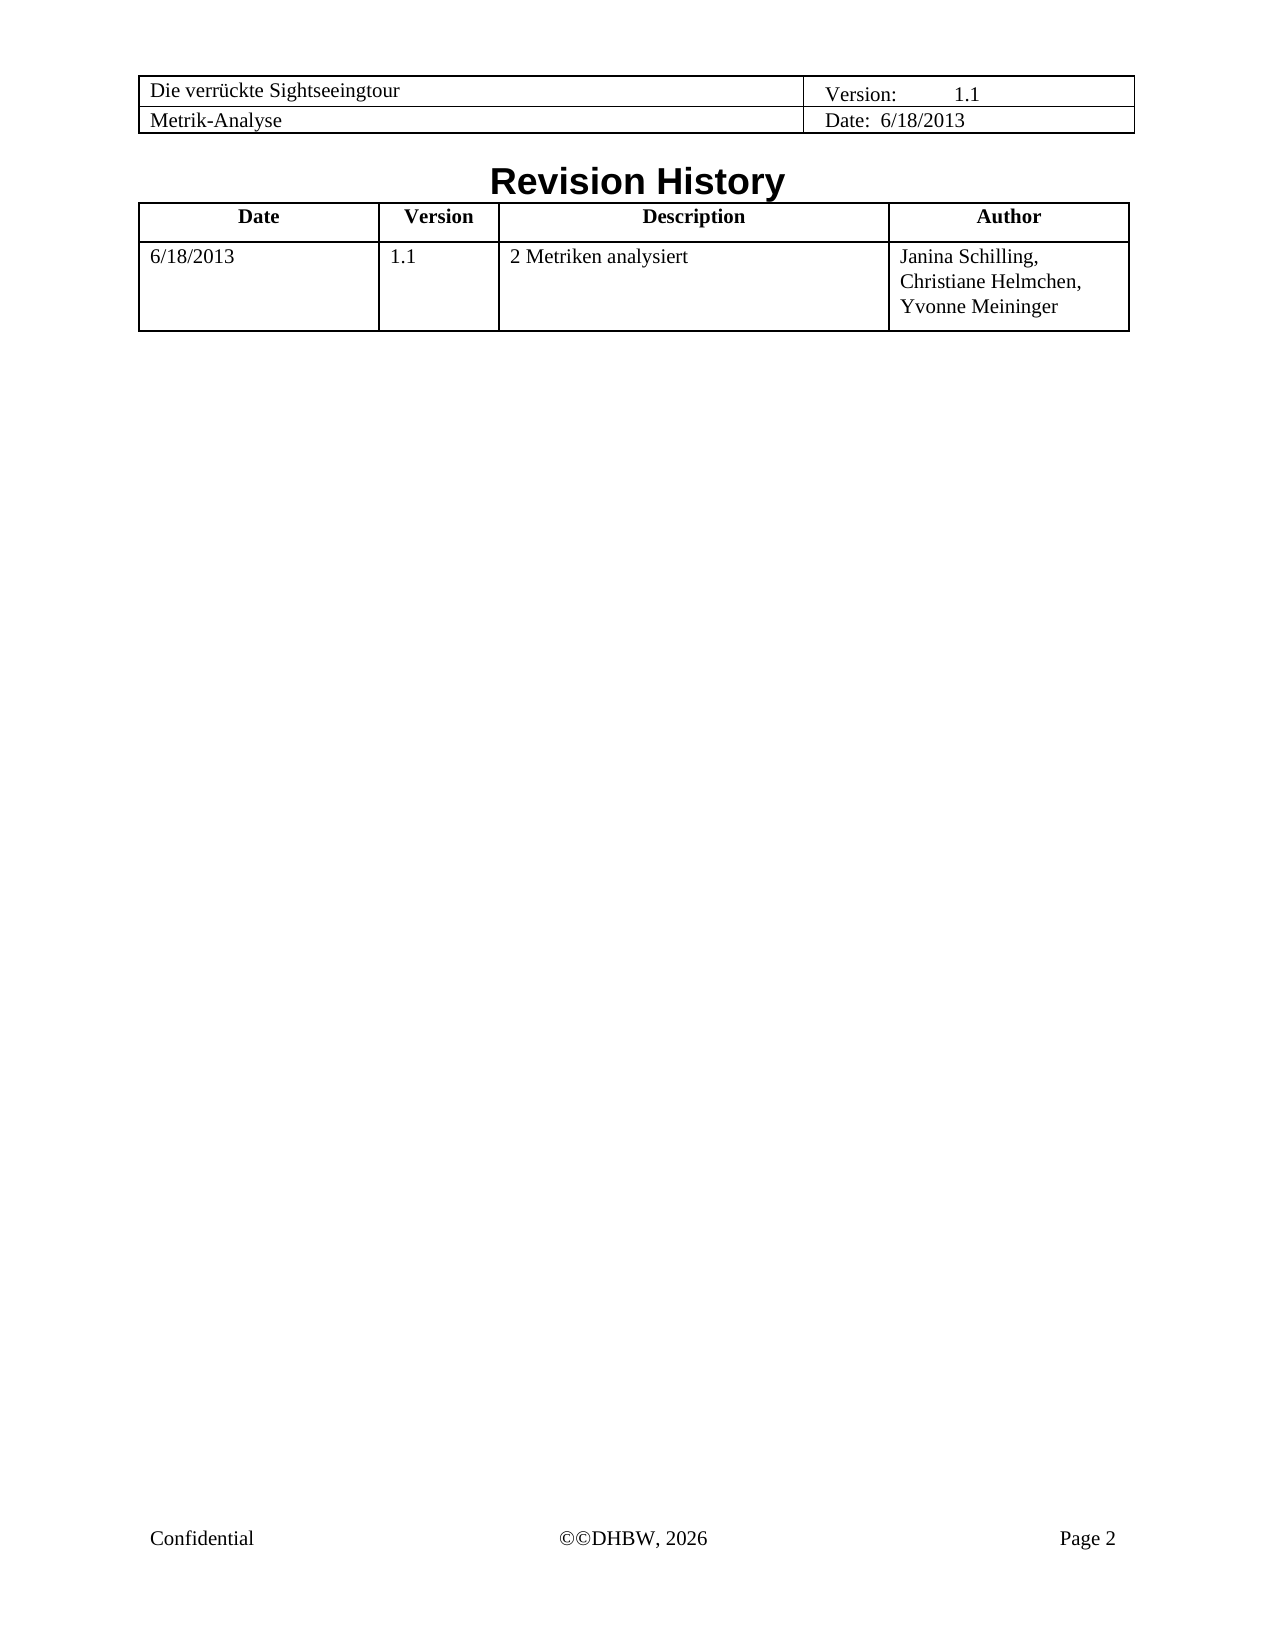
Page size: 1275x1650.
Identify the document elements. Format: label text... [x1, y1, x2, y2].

table_cell 2 Metriken analysiert [500, 243, 888, 330]
table_cell Janina Schilling, Christiane Helmchen, Yvonne Meininger [890, 243, 1128, 330]
table_header Description [500, 204, 888, 241]
table_cell 6/18/2013 [140, 243, 378, 330]
title Revision History [150, 159, 1125, 202]
table_header Version [380, 204, 498, 241]
table_header Author [890, 204, 1128, 241]
table_cell 1.1 [380, 243, 498, 330]
table_header Date [140, 204, 378, 241]
